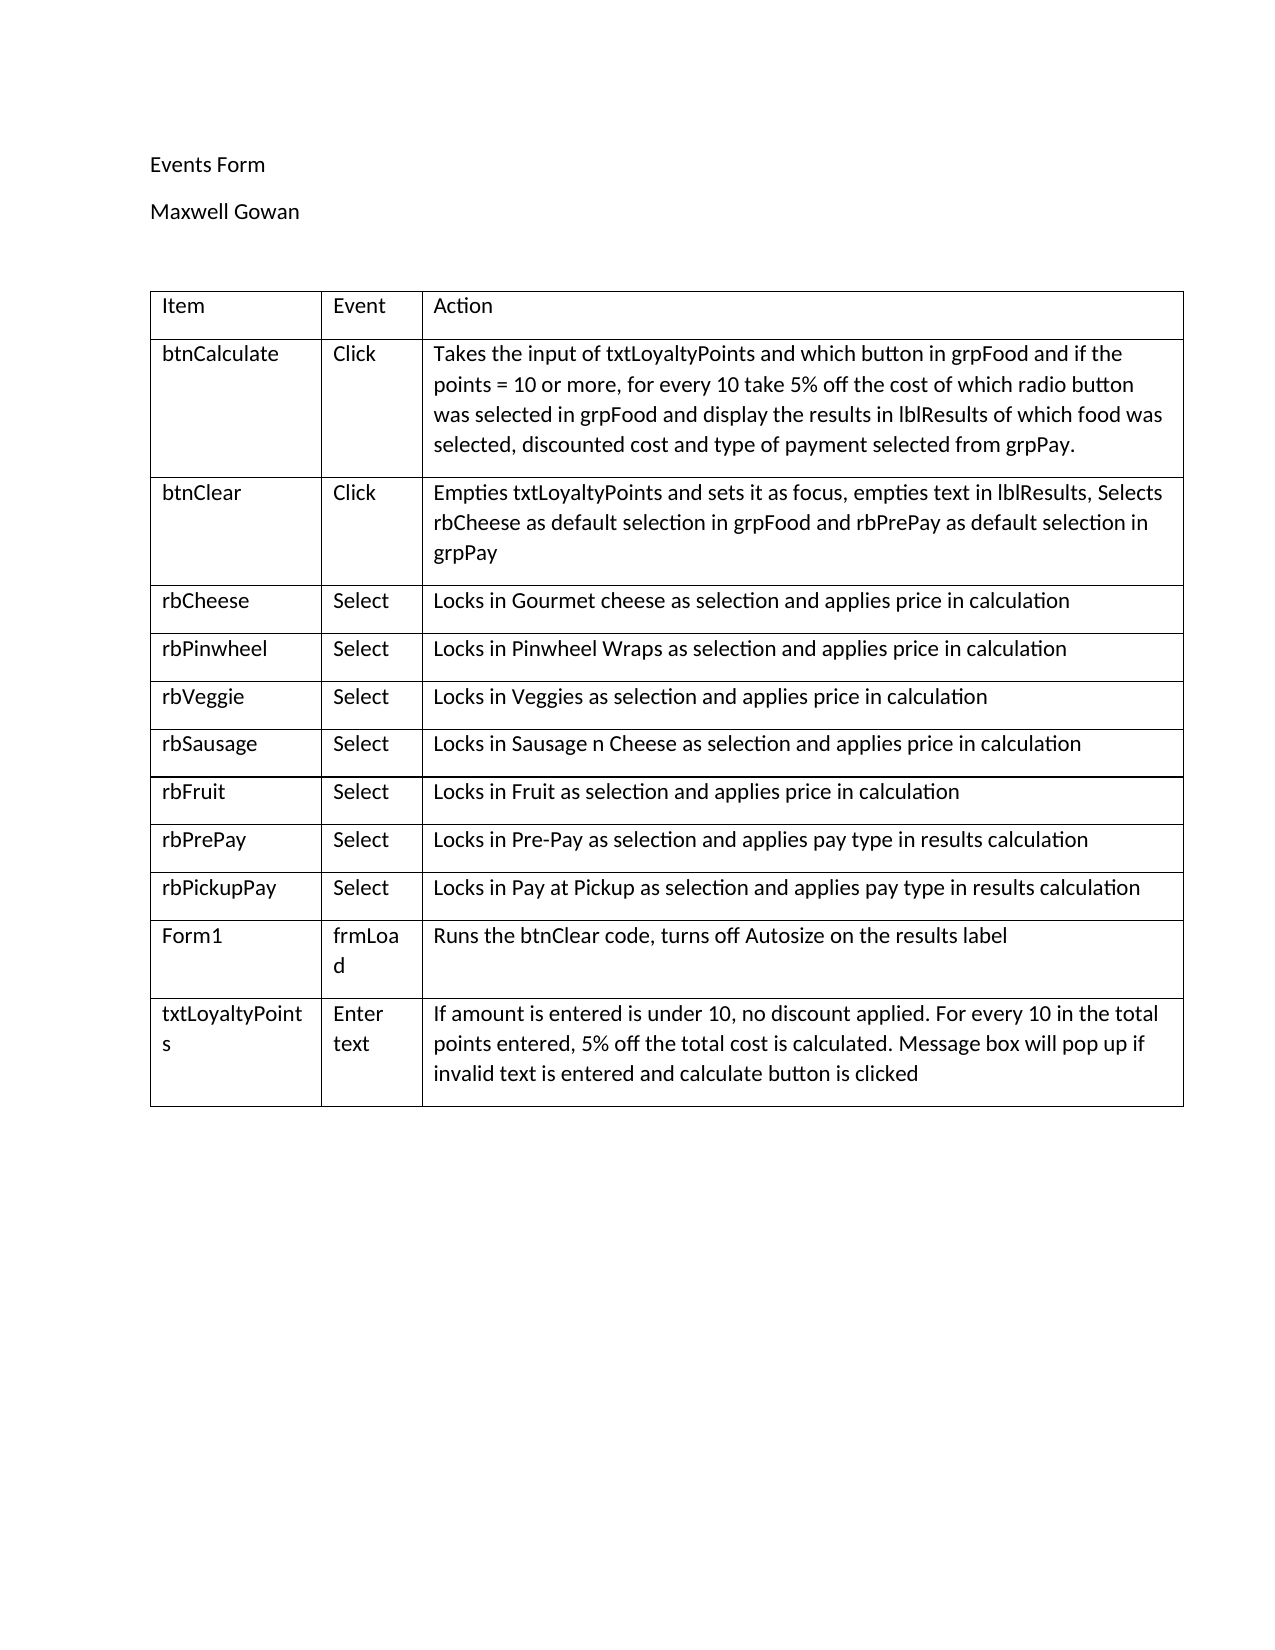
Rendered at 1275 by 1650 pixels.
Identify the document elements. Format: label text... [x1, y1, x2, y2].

table_cell txtLoyaltyPoints [151, 999, 321, 1106]
table_cell frmLoad [322, 921, 422, 998]
table_cell rbSausage [151, 730, 321, 776]
table_cell btnCalculate [151, 340, 321, 477]
table_cell Click [322, 478, 422, 585]
table_header Action [423, 292, 1183, 338]
table_cell btnClear [151, 478, 321, 585]
table_cell Select [322, 825, 422, 872]
table_cell Select [322, 682, 422, 728]
table_cell rbFruit [151, 778, 321, 824]
table_cell rbVeggie [151, 682, 321, 728]
table_cell Locks in Pre-Pay as selection and applies pay type in results calculation [423, 825, 1183, 872]
table_cell Select [322, 586, 422, 633]
table_cell rbPickupPay [151, 873, 321, 920]
table_cell Locks in Pay at Pickup as selection and applies pay type in results calculation [423, 873, 1183, 920]
table_header Event [322, 292, 422, 338]
table_cell rbCheese [151, 586, 321, 633]
table_cell Locks in Fruit as selection and applies price in calculation [423, 778, 1183, 824]
table_cell Locks in Veggies as selection and applies price in calculation [423, 682, 1183, 728]
table_cell If amount is entered is under 10, no discount applied. For every 10 in the total points entered, 5% off the total cost is calculated. Message box will pop up if invalid text is entered and calculate button is clicked [423, 999, 1183, 1106]
table_cell Enter text [322, 999, 422, 1106]
table_cell Select [322, 778, 422, 824]
table_cell Select [322, 873, 422, 920]
text Maxwell Gowan [150, 197, 1125, 225]
table_cell Takes the input of txtLoyaltyPoints and which button in grpFood and if the points = 10 or more, for every 10 take 5% off the cost of which radio button was selected in grpFood and display the results in lblResults of which food was selected, discounted cost and type of payment selected from grpPay. [423, 340, 1183, 477]
table_cell Locks in Gourmet cheese as selection and applies price in calculation [423, 586, 1183, 633]
table_cell Form1 [151, 921, 321, 998]
table_cell Locks in Pinwheel Wraps as selection and applies price in calculation [423, 634, 1183, 681]
table_cell Runs the btnClear code, turns off Autosize on the results label [423, 921, 1183, 998]
text Events Form [150, 150, 1125, 178]
table_cell Click [322, 340, 422, 477]
table_cell Select [322, 730, 422, 776]
table_cell Locks in Sausage n Cheese as selection and applies price in calculation [423, 730, 1183, 776]
table_cell Empties txtLoyaltyPoints and sets it as focus, empties text in lblResults, Selects rbCheese as default selection in grpFood and rbPrePay as default selection in grpPay [423, 478, 1183, 585]
table_header Item [151, 292, 321, 338]
table_cell Select [322, 634, 422, 681]
table_cell rbPinwheel [151, 634, 321, 681]
table_cell rbPrePay [151, 825, 321, 872]
